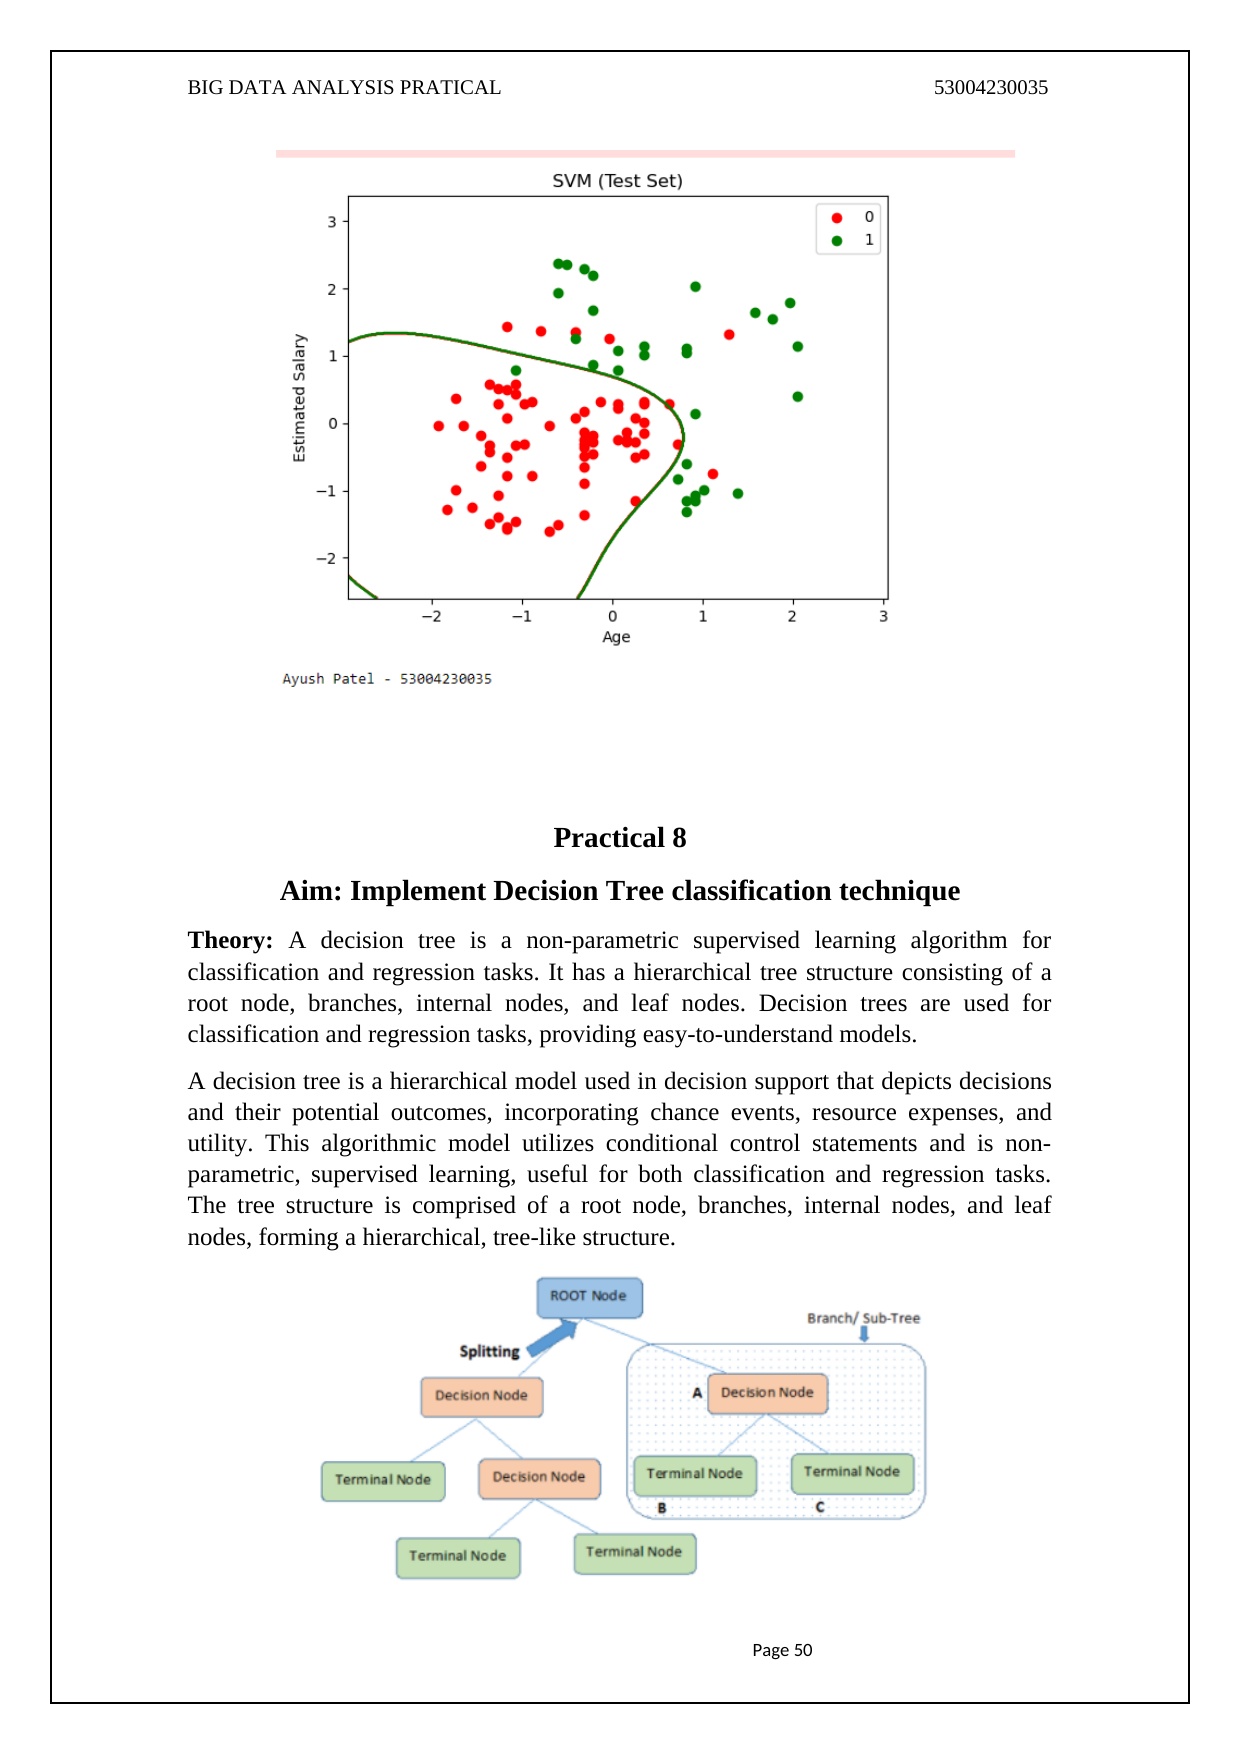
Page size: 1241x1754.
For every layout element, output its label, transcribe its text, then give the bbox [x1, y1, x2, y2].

text Theory: A decision tree is a non-parametric supervised learning algorithm for classification and regression tasks. It has a hierarchical tree structure consisting of a root node, branches, internal nodes, and leaf nodes. Decision trees are used for classification and regression tasks, providing easy-to-understand models. [187, 926, 1053, 1047]
text Practical 8 [187, 820, 1053, 853]
picture [225, 150, 1016, 700]
picture [306, 1269, 935, 1583]
text Aim: Implement Decision Tree classification technique [187, 873, 1053, 906]
text A decision tree is a hierarchical model used in decision support that depicts decisions and their potential outcomes, incorporating chance events, resource expenses, and utility. This algorithmic model utilizes conditional control statements and is non-parametric, supervised learning, useful for both classification and regression tasks. The tree structure is comprised of a root node, branches, internal nodes, and leaf nodes, forming a hierarchical, tree-like structure. [187, 1066, 1053, 1250]
